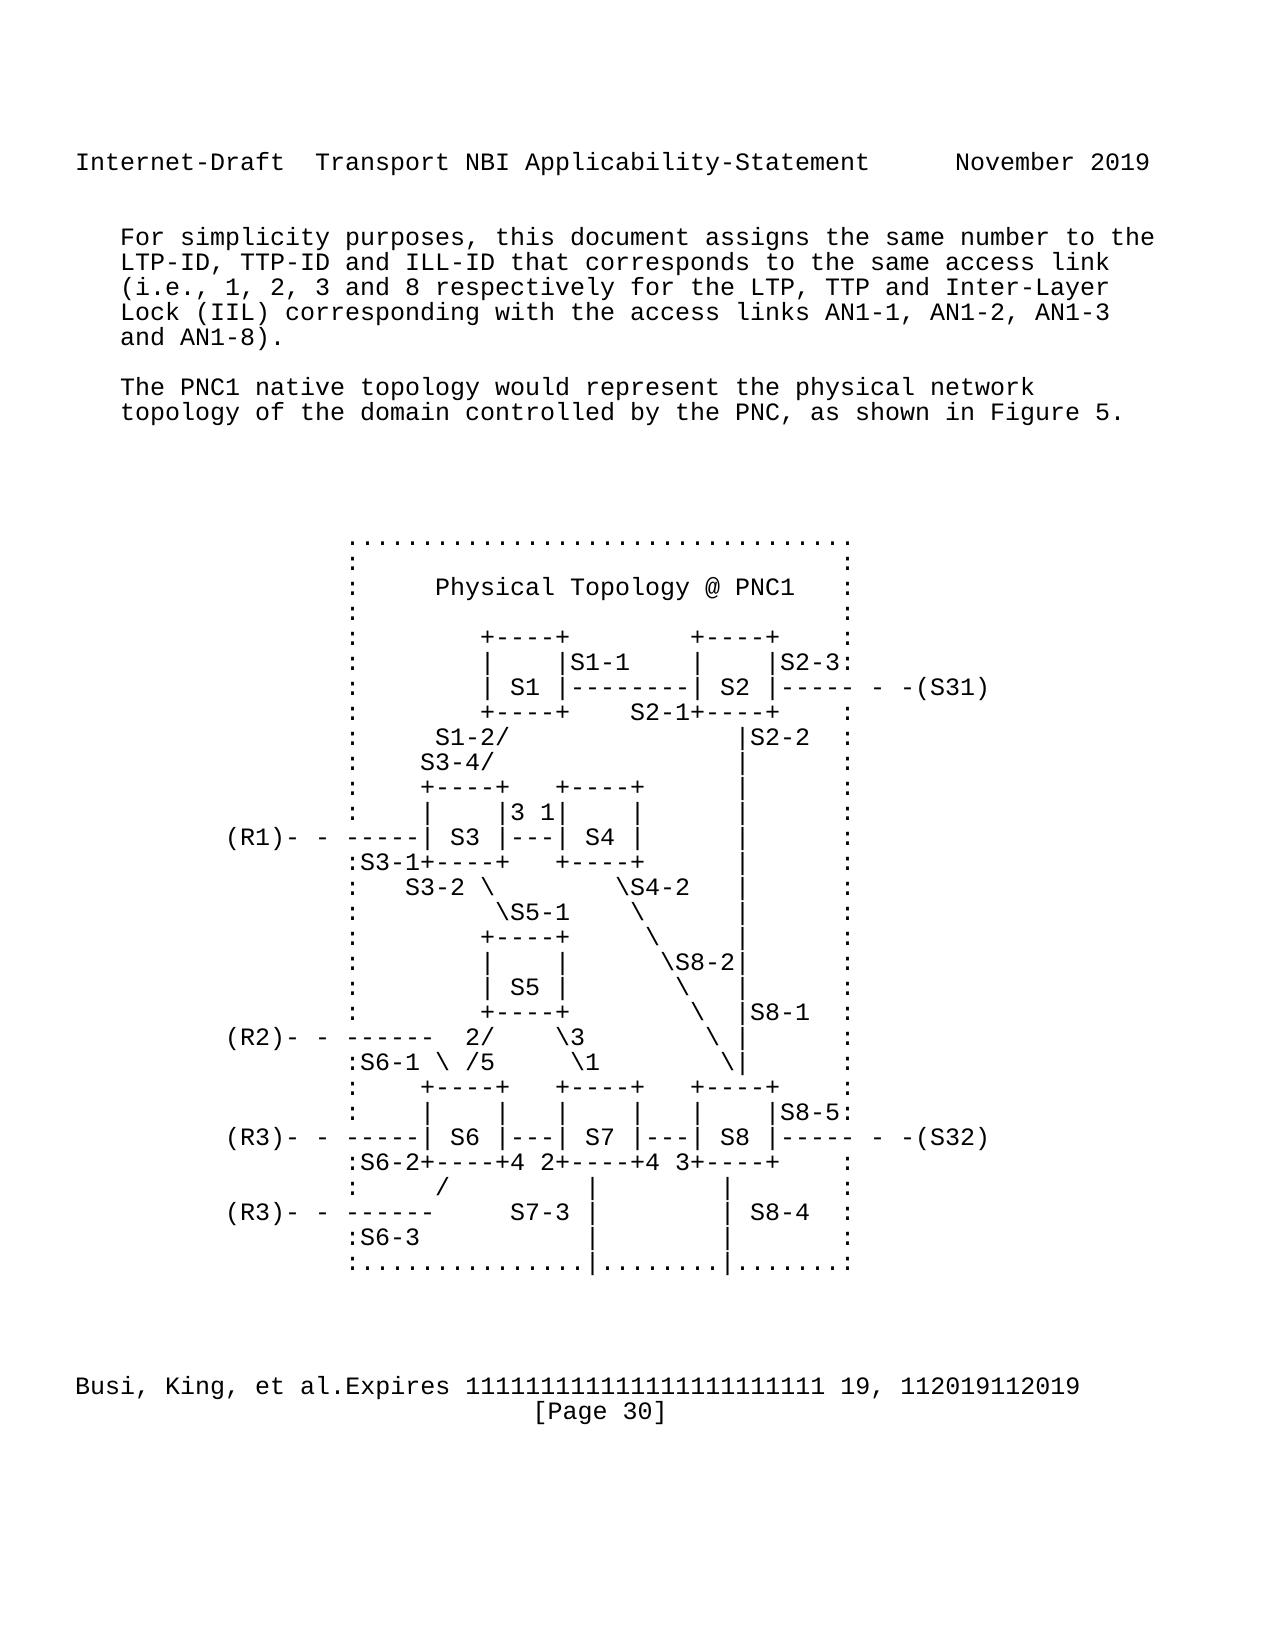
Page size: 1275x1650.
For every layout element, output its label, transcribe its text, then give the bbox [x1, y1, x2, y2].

text : | |3 1| | | : [120, 800, 1155, 825]
text : : [120, 600, 1155, 625]
text : | | | | | |S8-5: [120, 1100, 1155, 1125]
text : S1-2/ |S2-2 : [120, 725, 1155, 750]
text : S3-2 \ \S4-2 | : [120, 875, 1155, 900]
text The PNC1 native topology would represent the physical network topology of the domain controlled by the PNC, as shown in Figure 5. [120, 375, 1155, 425]
text :S6-2+----+4 2+----+4 3+----+ : [120, 1150, 1155, 1175]
text : / | | : [120, 1175, 1155, 1200]
text (R1)- - -----| S3 |---| S4 | | : [120, 825, 1155, 850]
text (R3)- - ------ S7-3 | | S8-4 : [120, 1200, 1155, 1225]
text : | |S1-1 | |S2-3: [120, 650, 1155, 675]
text :S3-1+----+ +----+ | : [120, 850, 1155, 875]
text : +----+ \ |S8-1 : [120, 1000, 1155, 1025]
text :...............|........|.......: [120, 1250, 1155, 1275]
text : | S5 | \ | : [120, 975, 1155, 1000]
text : : [120, 550, 1155, 575]
text (R3)- - -----| S6 |---| S7 |---| S8 |----- - -(S32) [120, 1125, 1155, 1150]
text :S6-3 | | : [120, 1225, 1155, 1250]
text : +----+ +----+ : [120, 625, 1155, 650]
text For simplicity purposes, this document assigns the same number to the LTP-ID, TTP-ID and ILL-ID that corresponds to the same access link (i.e., 1, 2, 3 and 8 respectively for the LTP, TTP and Inter-Layer Lock (IIL) corresponding with the access links AN1-1, AN1-2, AN1-3 and AN1-8). [120, 225, 1155, 350]
text : Physical Topology @ PNC1 : [120, 575, 1155, 600]
text : +----+ \ | : [120, 925, 1155, 950]
text : \S5-1 \ | : [120, 900, 1155, 925]
text : | S1 |--------| S2 |----- - -(S31) [120, 675, 1155, 700]
text : +----+ +----+ +----+ : [120, 1075, 1155, 1100]
text (R2)- - ------ 2/ \3 \ | : [120, 1025, 1155, 1050]
text :S6-1 \ /5 \1 \| : [120, 1050, 1155, 1075]
text : +----+ S2-1+----+ : [120, 700, 1155, 725]
text .................................. [120, 525, 1155, 550]
text : S3-4/ | : [120, 750, 1155, 775]
text : | | \S8-2| : [120, 950, 1155, 975]
text : +----+ +----+ | : [120, 775, 1155, 800]
